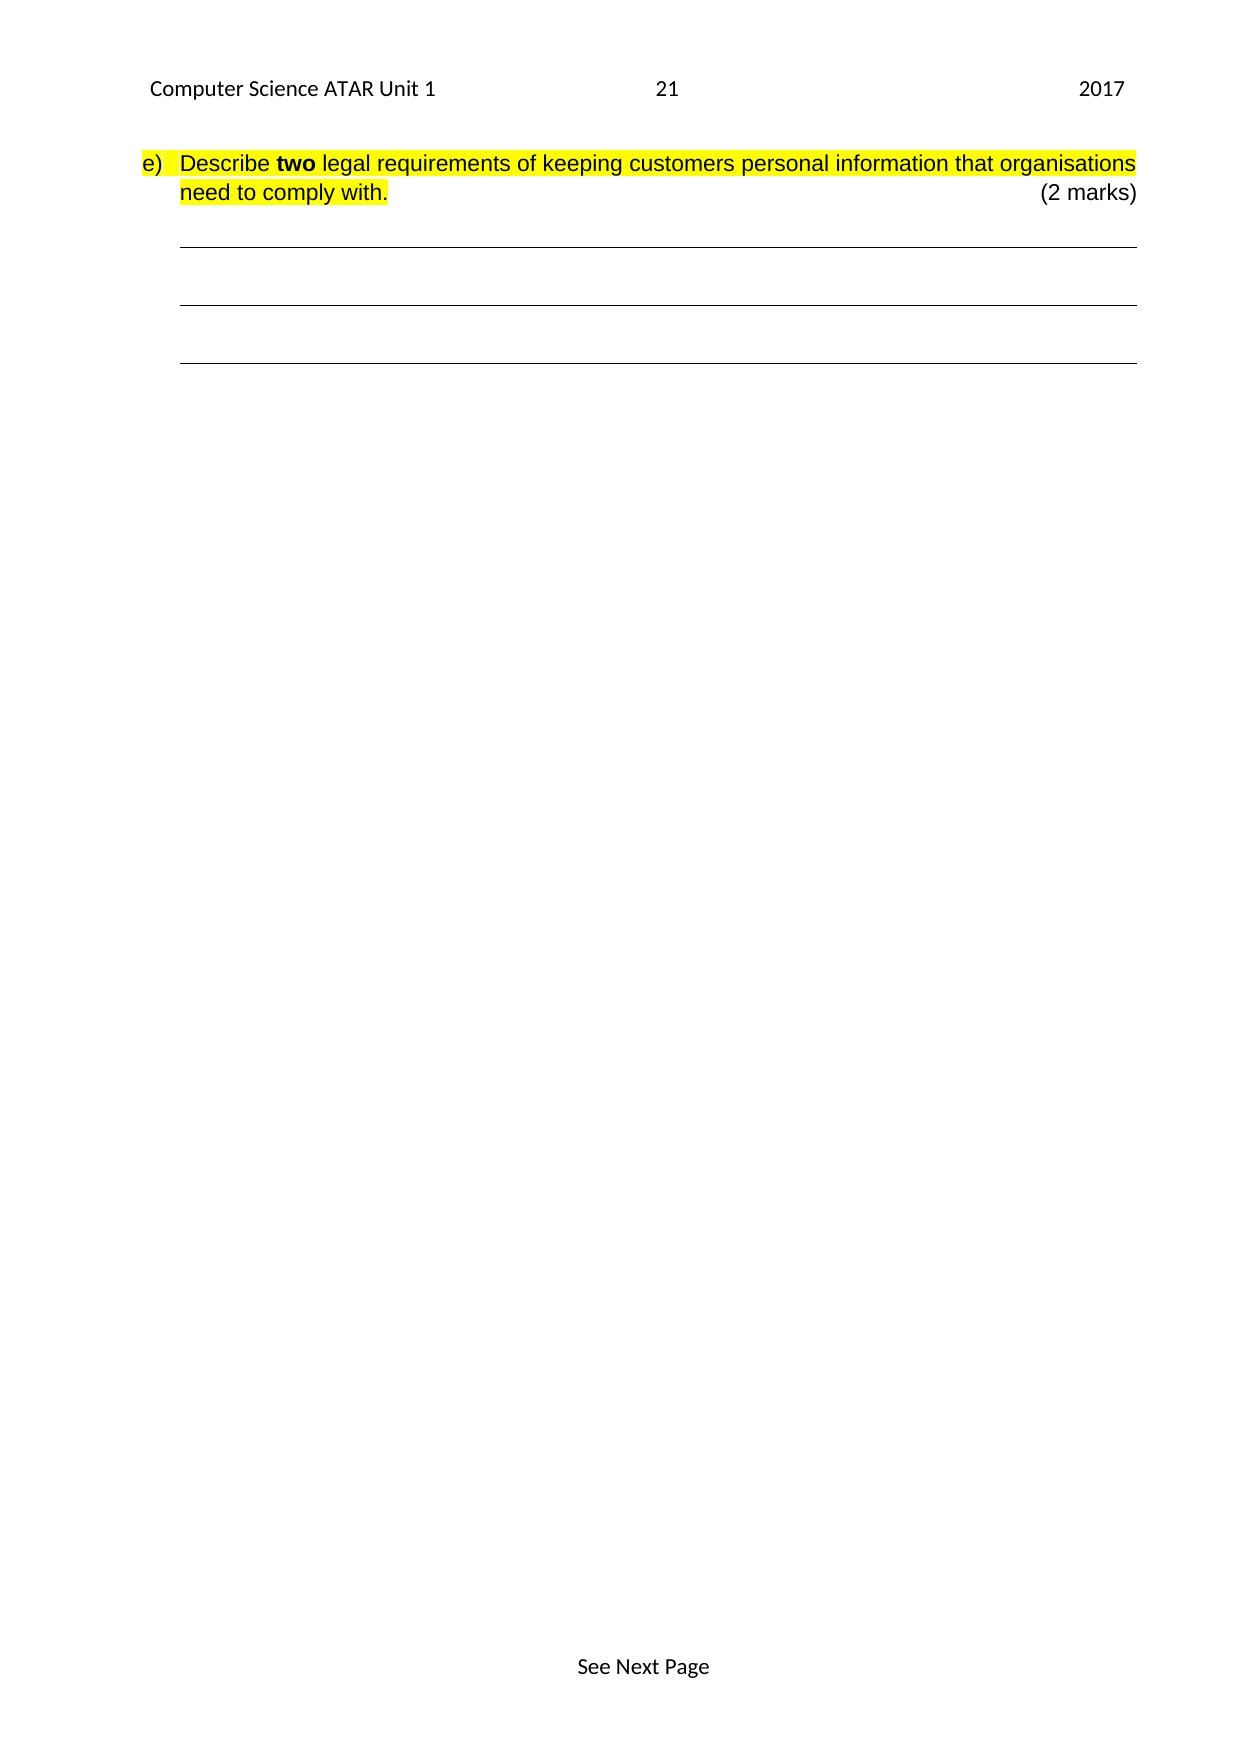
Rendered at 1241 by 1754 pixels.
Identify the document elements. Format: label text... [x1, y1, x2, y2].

list Describe two legal requirements of keeping customers personal information that organisations need to comply with. (2 marks) [142, 150, 1137, 205]
